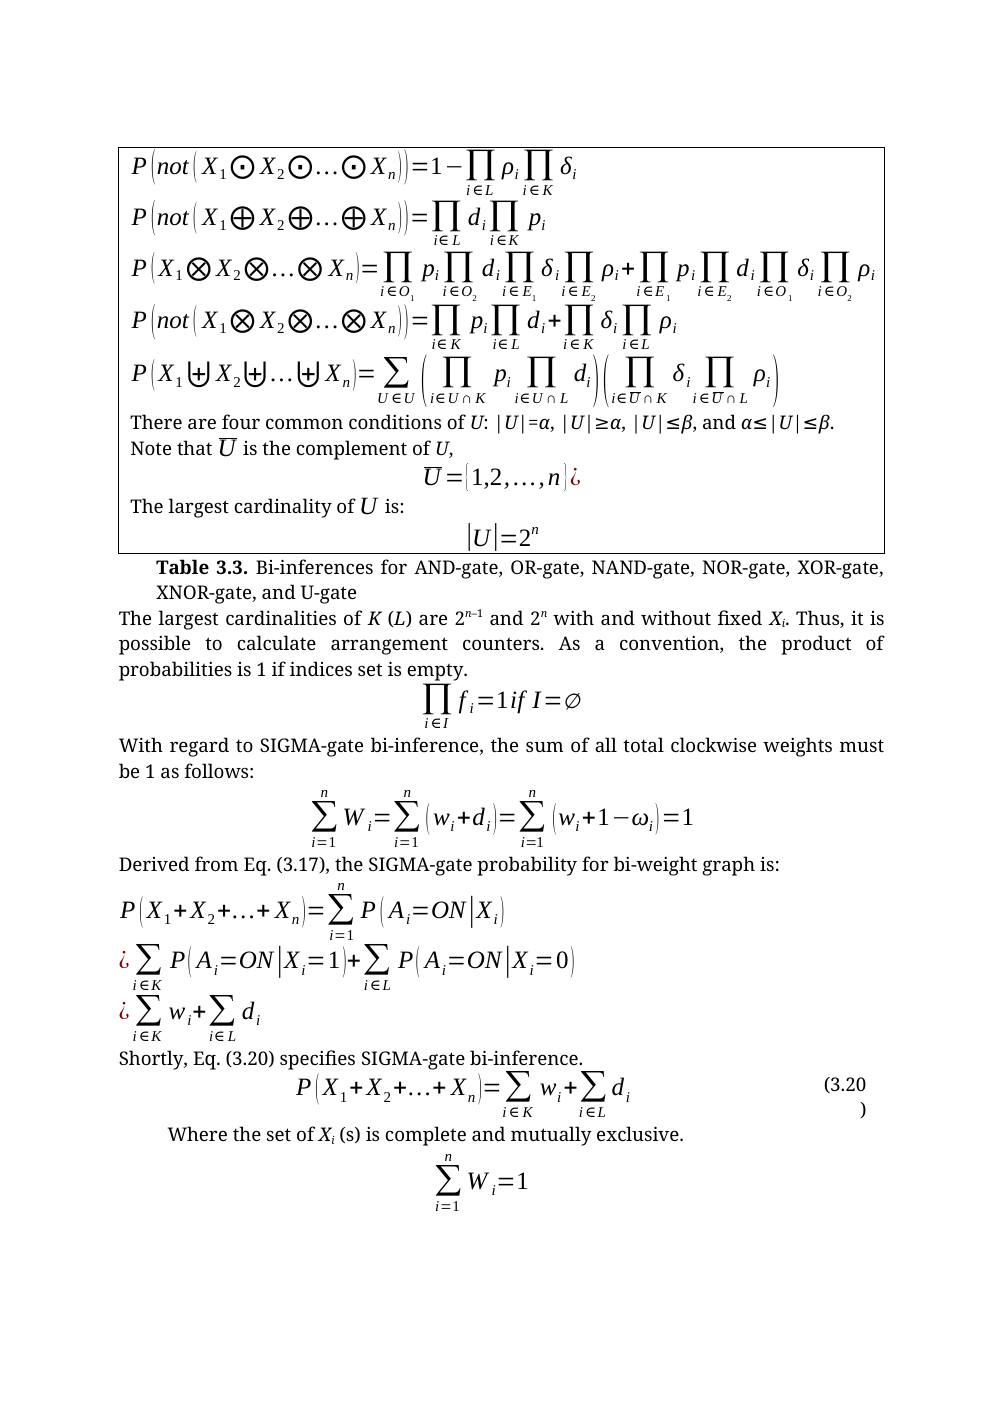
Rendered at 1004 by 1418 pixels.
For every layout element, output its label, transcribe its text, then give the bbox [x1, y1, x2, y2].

text Derived from Eq. (3.17), the SIGMA-gate probability for bi-weight graph is: [118, 851, 885, 876]
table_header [119, 148, 884, 553]
text Table 3.3. Bi-inferences for AND-gate, OR-gate, NAND-gate, NOR-gate, XOR-gate, XNOR-gate, and U-gate [156, 554, 885, 605]
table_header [119, 1071, 807, 1214]
text With regard to SIGMA-gate bi-inference, the sum of all total clockwise weights must be 1 as follows: [118, 732, 885, 783]
table_header (3.20) [807, 1071, 877, 1214]
text The largest cardinalities of K (L) are 2n–1 and 2n with and without fixed Xi. Thus, it is possible to calculate arrangement counters. As a convention, the product of probabilities is 1 if indices set is empty. [118, 605, 885, 682]
text Shortly, Eq. (3.20) specifies SIGMA-gate bi-inference. [118, 1045, 885, 1071]
